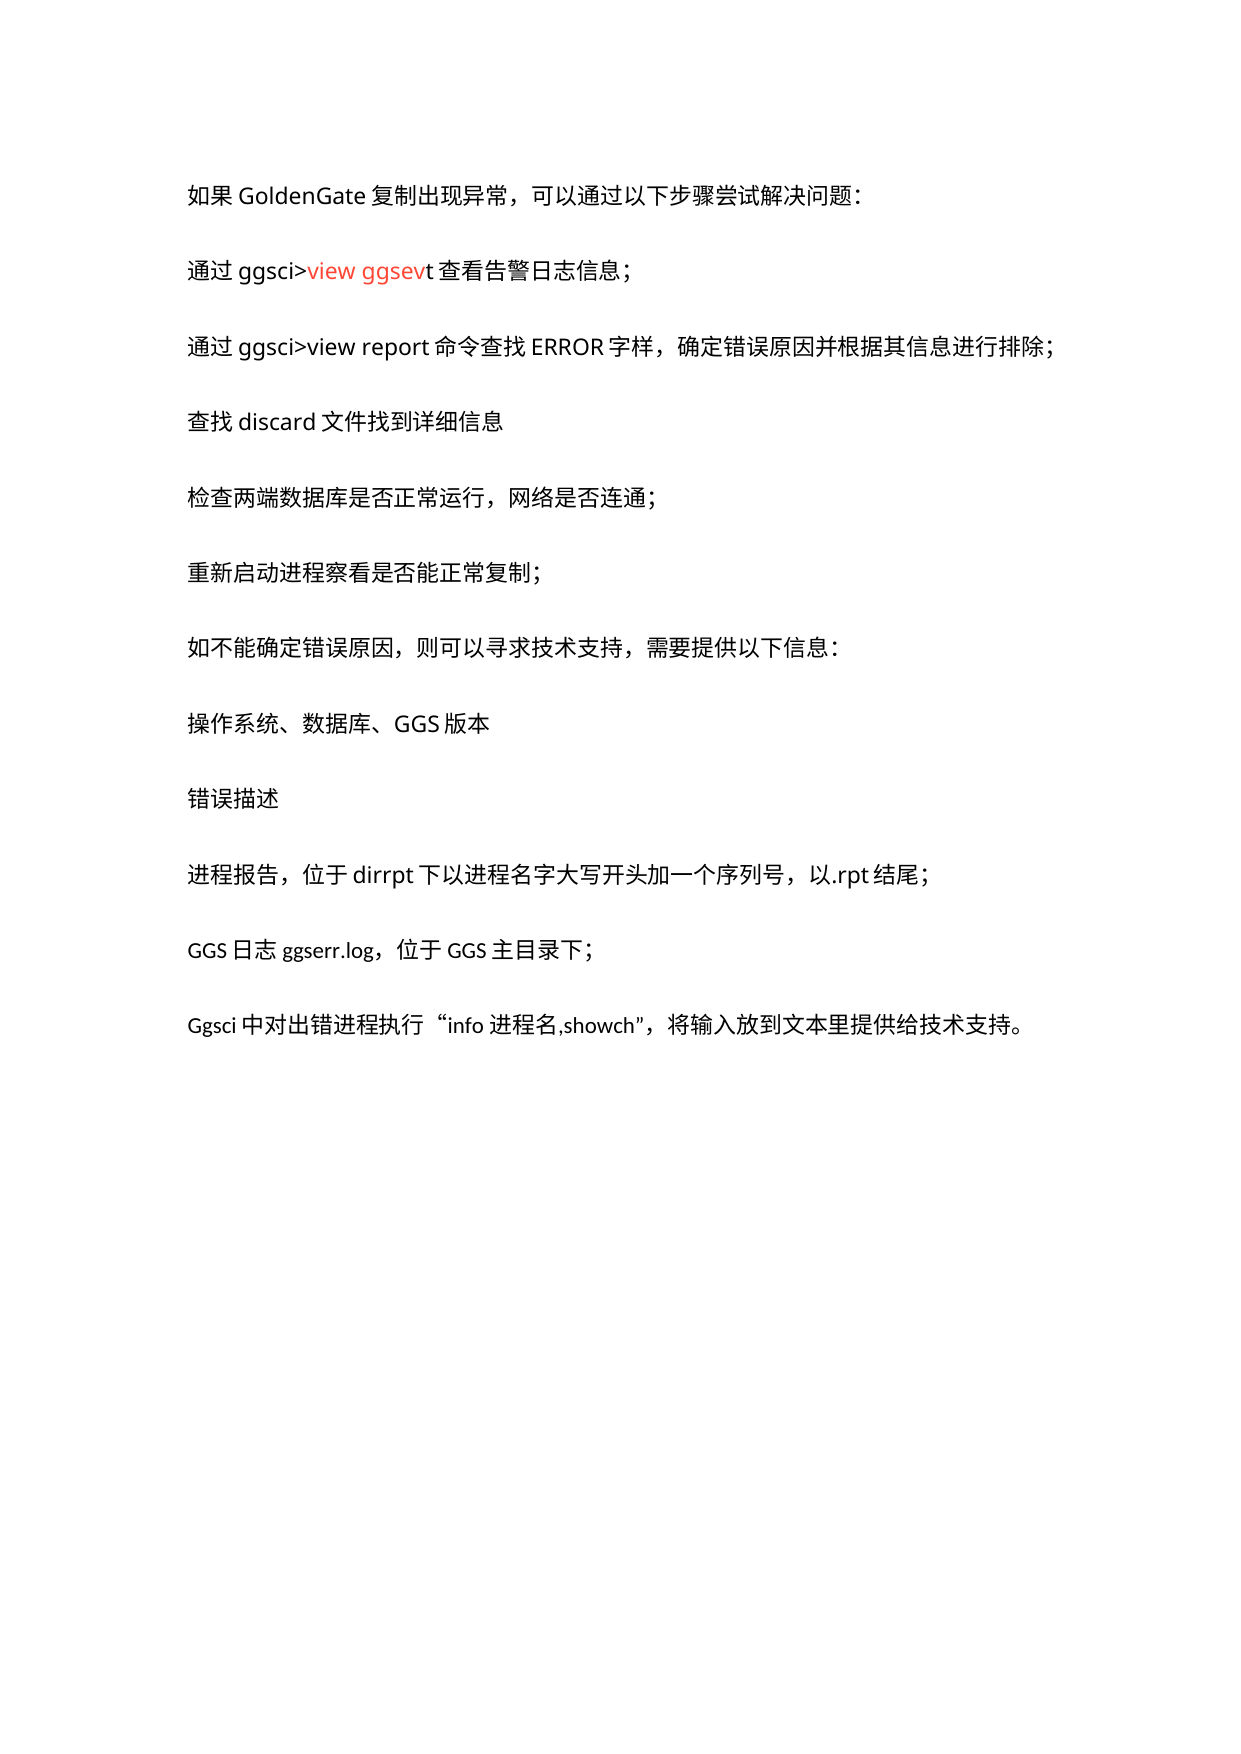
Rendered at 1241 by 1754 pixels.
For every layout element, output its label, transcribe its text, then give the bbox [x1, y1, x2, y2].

text 如不能确定错误原因，则可以寻求技术支持，需要提供以下信息： [187, 614, 1053, 679]
text 通过ggsci>view ggsevt查看告警日志信息； [187, 237, 1053, 302]
text 如果GoldenGate复制出现异常，可以通过以下步骤尝试解决问题： [187, 162, 1053, 227]
text Ggsci中对出错进程执行“info 进程名,showch”，将输入放到文本里提供给技术支持。 [187, 992, 1053, 1057]
text GGS日志ggserr.log，位于GGS主目录下； [187, 916, 1053, 981]
text 操作系统、数据库、GGS版本 [187, 690, 1053, 755]
text 检查两端数据库是否正常运行，网络是否连通； [187, 464, 1053, 529]
text 重新启动进程察看是否能正常复制； [187, 539, 1053, 604]
text 通过ggsci>view report命令查找ERROR字样，确定错误原因并根据其信息进行排除； [187, 313, 1053, 378]
text 错误描述 [187, 765, 1053, 830]
text 进程报告，位于dirrpt下以进程名字大写开头加一个序列号，以.rpt结尾； [187, 841, 1053, 906]
text 查找discard文件找到详细信息 [187, 388, 1053, 453]
